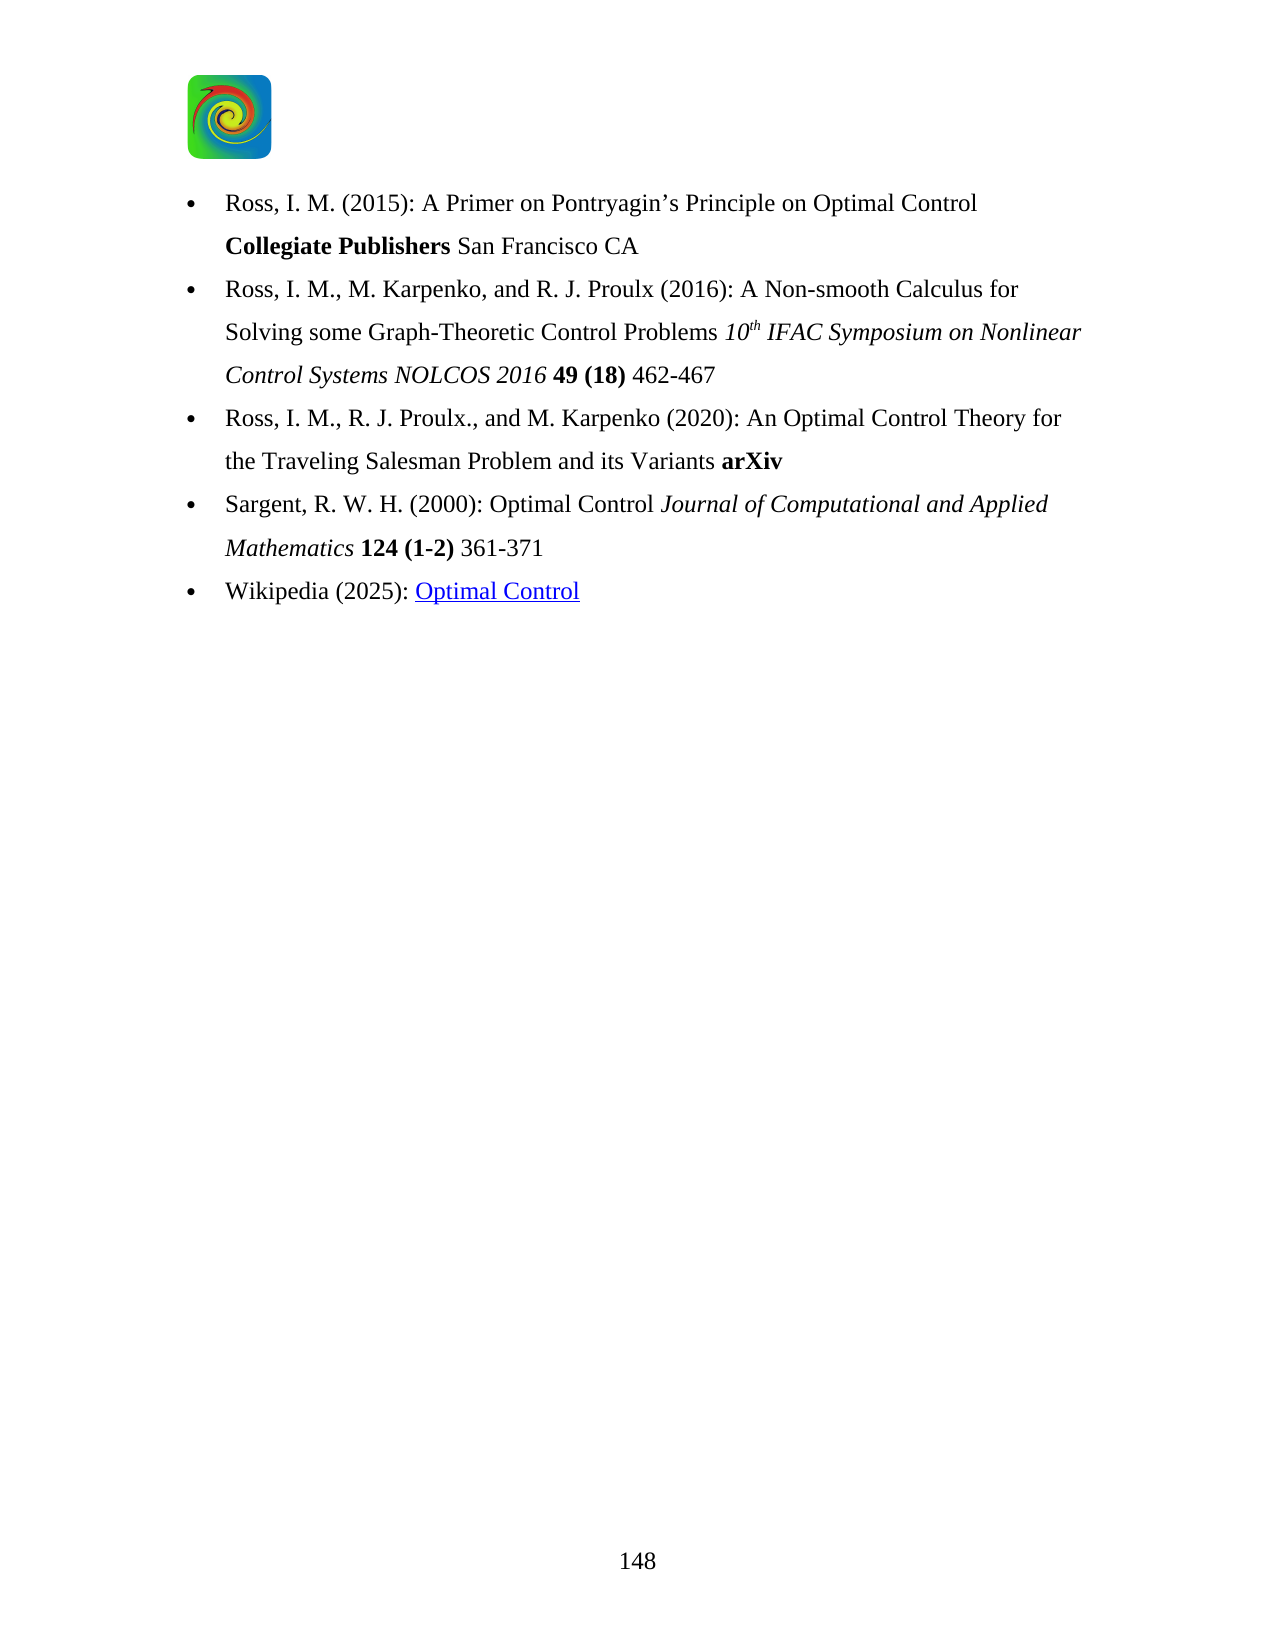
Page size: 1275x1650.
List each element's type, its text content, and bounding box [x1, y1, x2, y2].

picture [220, 75, 272, 159]
picture [187, 75, 261, 159]
list Ross, I. M. (2015): A Primer on Pontryagin’s Principle on Optimal Control Collegiate Publishers San Francisco CA [187, 188, 1087, 259]
list Wikipedia (2025): Optimal Control [187, 576, 1087, 604]
list Sargent, R. W. H. (2000): Optimal Control Journal of Computational and Applied Mathematics 124 (1-2) 361-371 [187, 489, 1087, 561]
list Ross, I. M., M. Karpenko, and R. J. Proulx (2016): A Non-smooth Calculus for Solving some Graph-Theoretic Control Problems 10th IFAC Symposium on Nonlinear Control Systems NOLCOS 2016 49 (18) 462-467 [187, 274, 1087, 389]
list Ross, I. M., R. J. Proulx., and M. Karpenko (2020): An Optimal Control Theory for the Traveling Salesman Problem and its Variants arXiv [187, 403, 1087, 475]
